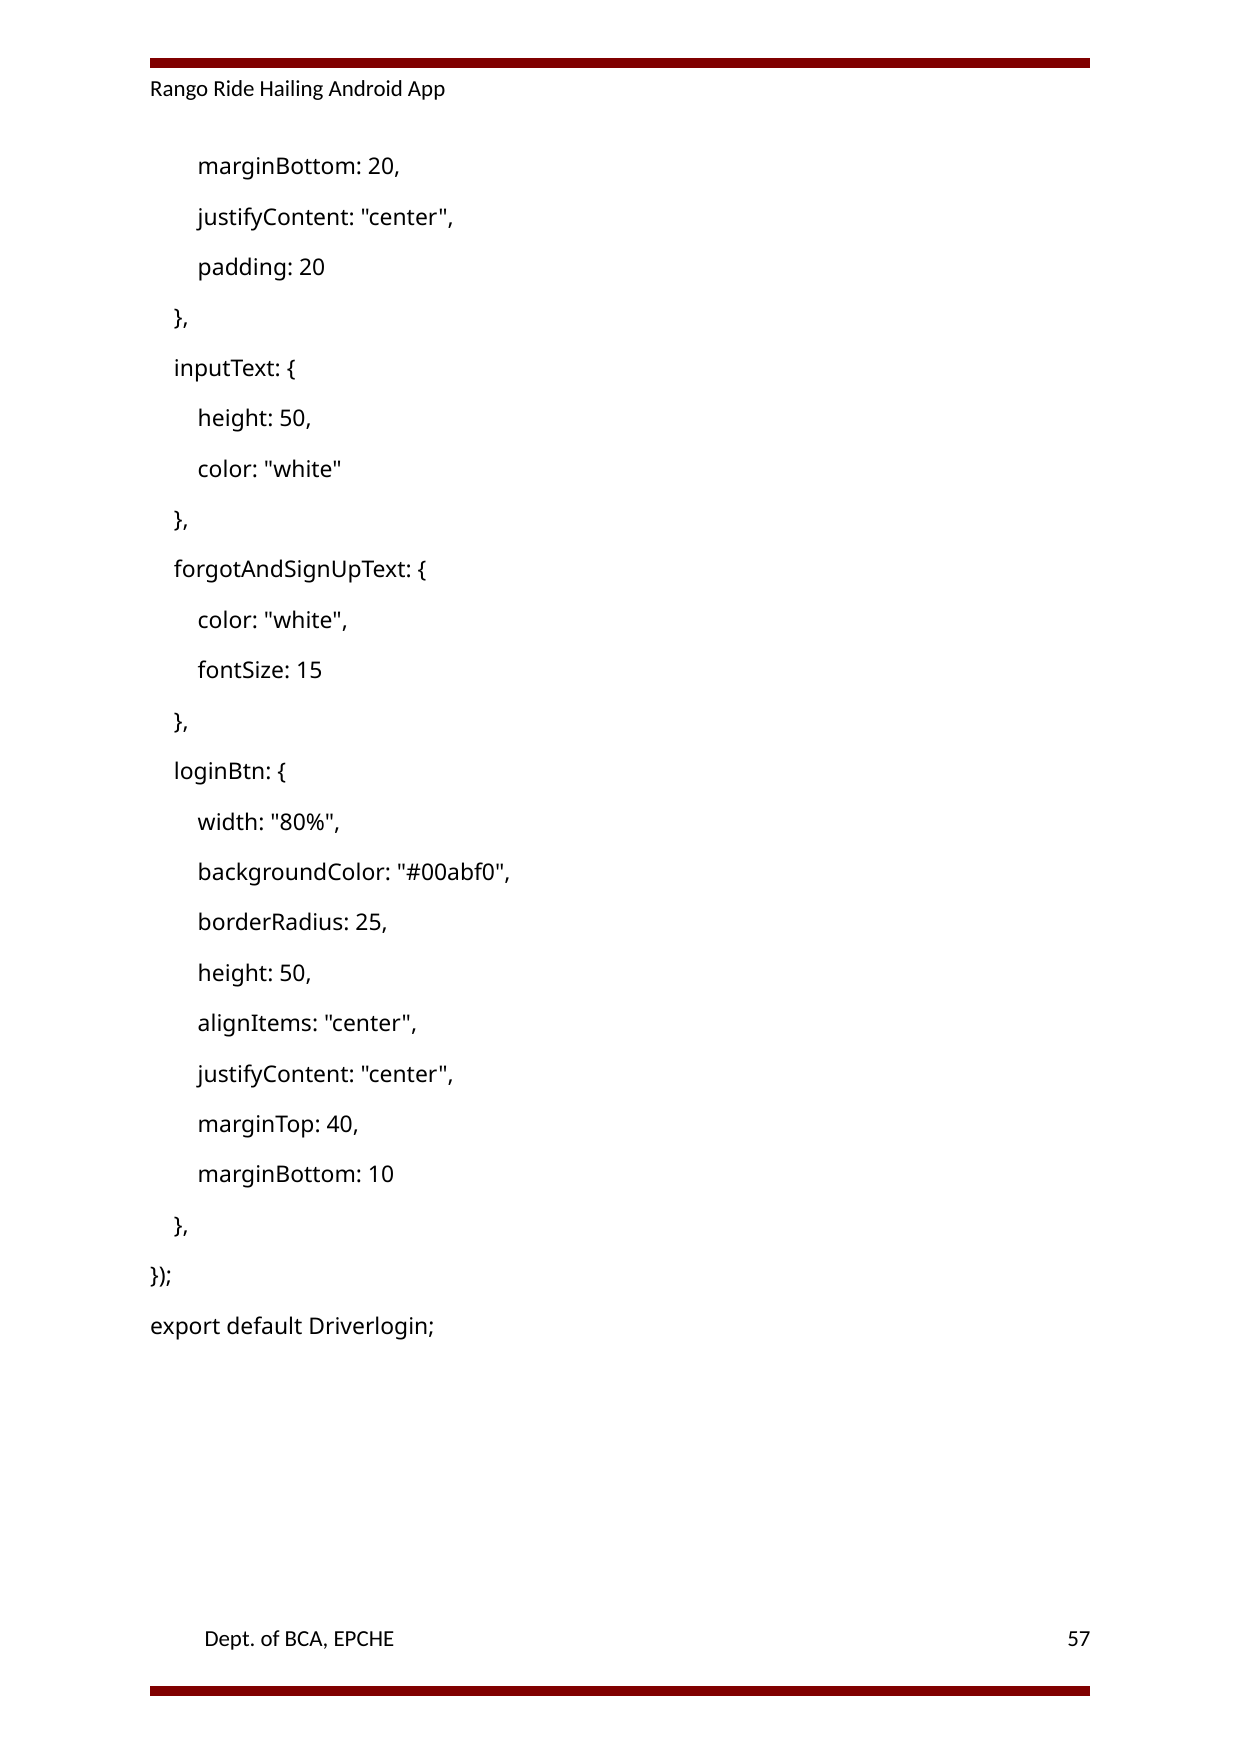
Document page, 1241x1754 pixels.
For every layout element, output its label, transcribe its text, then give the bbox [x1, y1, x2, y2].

text marginBottom: 20, [150, 150, 1090, 181]
text color: "white" [150, 452, 1090, 484]
text height: 50, [150, 957, 1090, 988]
text height: 50, [150, 402, 1090, 433]
text forgotAndSignUpText: { [150, 553, 1090, 584]
text width: "80%", [150, 805, 1090, 837]
text justifyContent: "center", [150, 200, 1090, 232]
text }, [150, 503, 1090, 534]
text alignItems: "center", [150, 1007, 1090, 1038]
text }, [150, 1209, 1090, 1240]
text backgroundColor: "#00abf0", [150, 856, 1090, 887]
text }); [150, 1259, 1090, 1290]
text loginBtn: { [150, 755, 1090, 786]
text fontSize: 15 [150, 654, 1090, 685]
text }, [150, 704, 1090, 736]
text justifyContent: "center", [150, 1057, 1090, 1089]
text borderRadius: 25, [150, 906, 1090, 937]
text marginTop: 40, [150, 1108, 1090, 1139]
text }, [150, 301, 1090, 332]
text color: "white", [150, 604, 1090, 635]
text padding: 20 [150, 251, 1090, 282]
text marginBottom: 10 [150, 1158, 1090, 1189]
text inputText: { [150, 352, 1090, 383]
text export default Driverlogin; [150, 1309, 1090, 1341]
